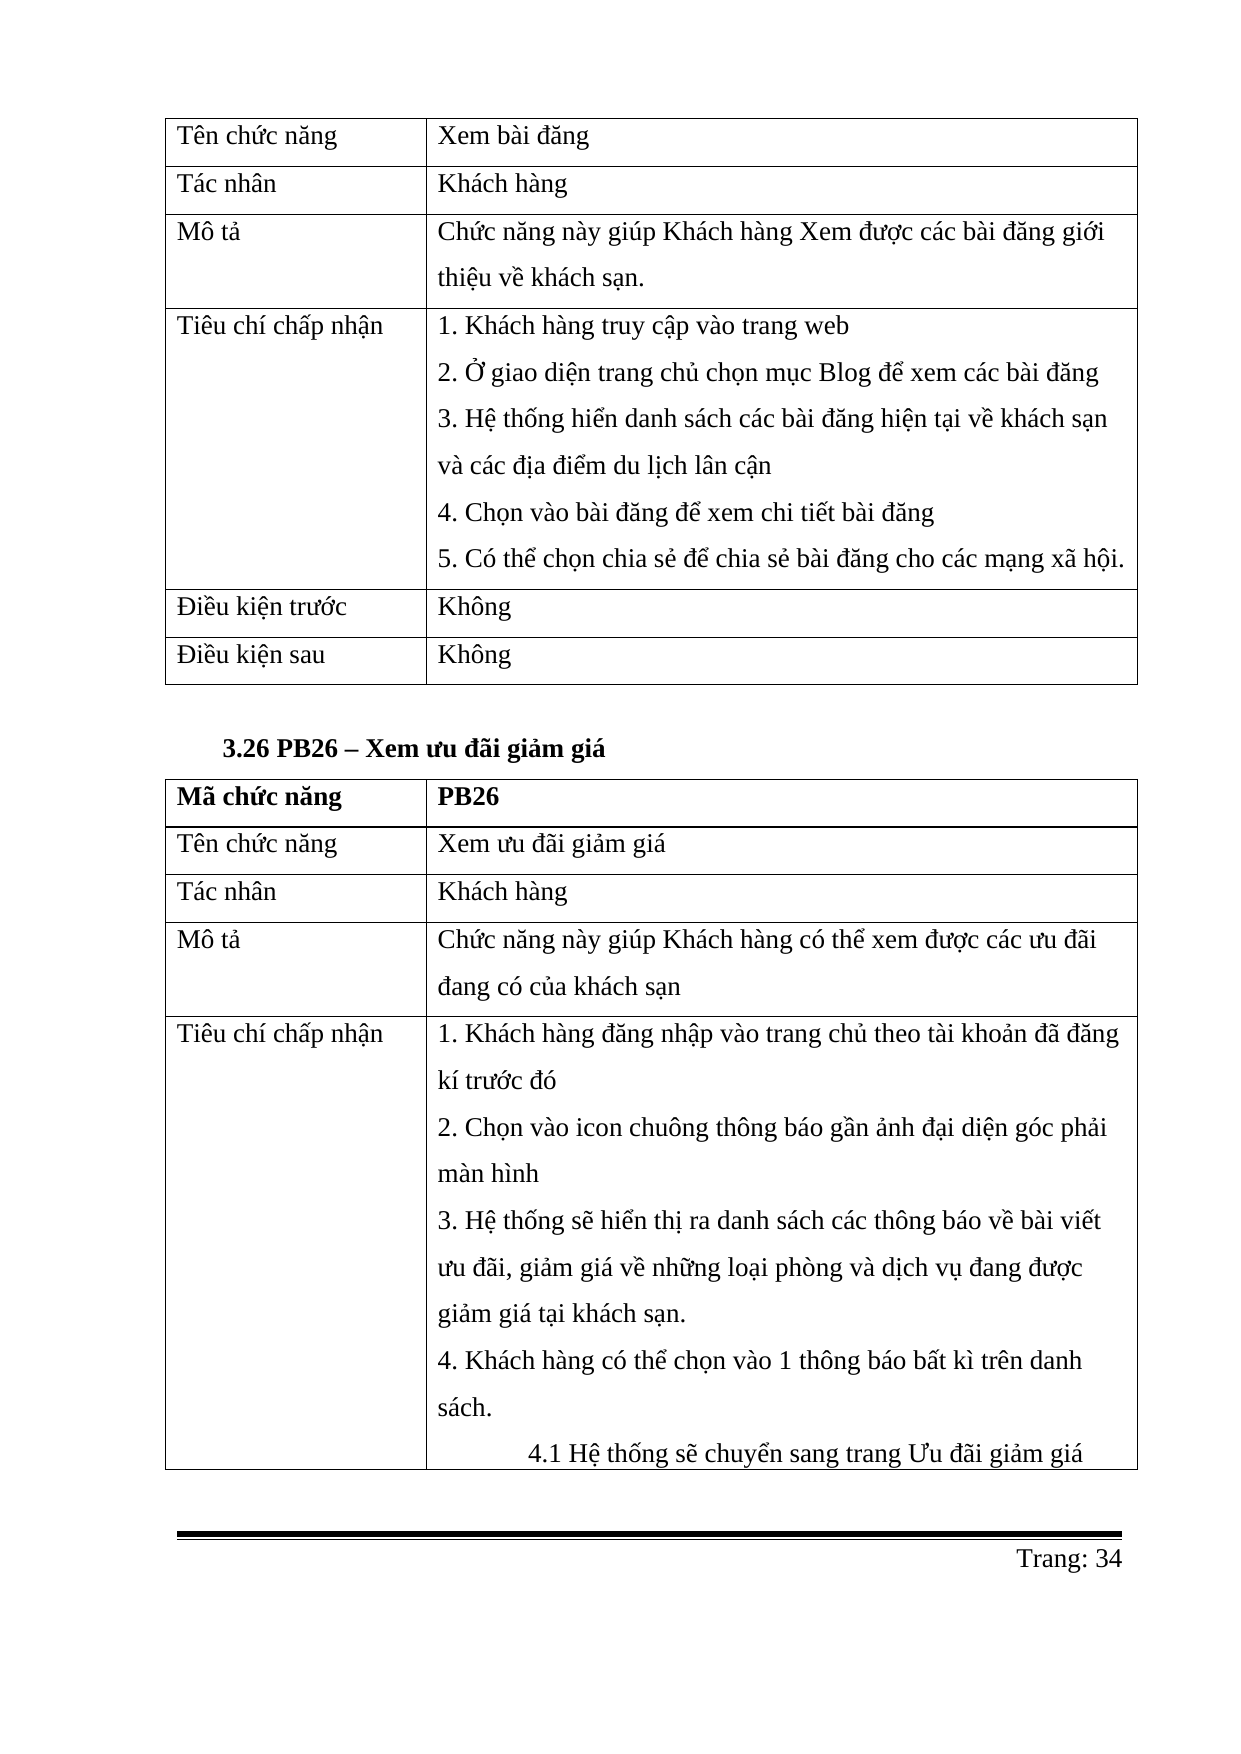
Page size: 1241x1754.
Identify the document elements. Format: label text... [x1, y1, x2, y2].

subtitle 3.26 PB26 – Xem ưu đãi giảm giá [222, 732, 1122, 763]
table_cell Tác nhân [166, 167, 426, 213]
table_cell Tên chức năng [166, 828, 426, 874]
table_cell Tên chức năng [166, 119, 426, 166]
table_cell 1. Khách hàng truy cập vào trang web 2. Ở giao diện trang chủ chọn mục Blog để xem các bài đăng 3. Hệ thống hiển danh sách các bài đăng hiện tại về khách sạn và các địa điểm du lịch lân cận 4. Chọn vào bài đăng để xem chi tiết bài đăng 5. Có thể chọn chia sẻ để chia sẻ bài đăng cho các mạng xã hội. [427, 309, 1137, 589]
table_header Mã chức năng [166, 780, 426, 826]
table_cell Khách hàng [427, 167, 1137, 213]
table_cell Xem bài đăng [427, 119, 1137, 166]
table_cell Không [427, 638, 1137, 684]
table_cell Điều kiện trước [166, 590, 426, 637]
table_cell Mô tả [166, 923, 426, 1016]
table_cell Không [427, 590, 1137, 637]
table_cell Chức năng này giúp Khách hàng có thể xem được các ưu đãi đang có của khách sạn [427, 923, 1137, 1016]
table_cell Điều kiện sau [166, 638, 426, 684]
table_cell Mô tả [166, 215, 426, 308]
table_cell Tác nhân [166, 875, 426, 922]
table_cell Tiêu chí chấp nhận [166, 1017, 426, 1468]
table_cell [427, 1017, 1137, 1468]
table_cell Khách hàng [427, 875, 1137, 922]
table_cell Tiêu chí chấp nhận [166, 309, 426, 589]
table_cell Chức năng này giúp Khách hàng Xem được các bài đăng giới thiệu về khách sạn. [427, 215, 1137, 308]
table_cell Xem ưu đãi giảm giá [427, 828, 1137, 874]
table_header PB26 [427, 780, 1137, 826]
